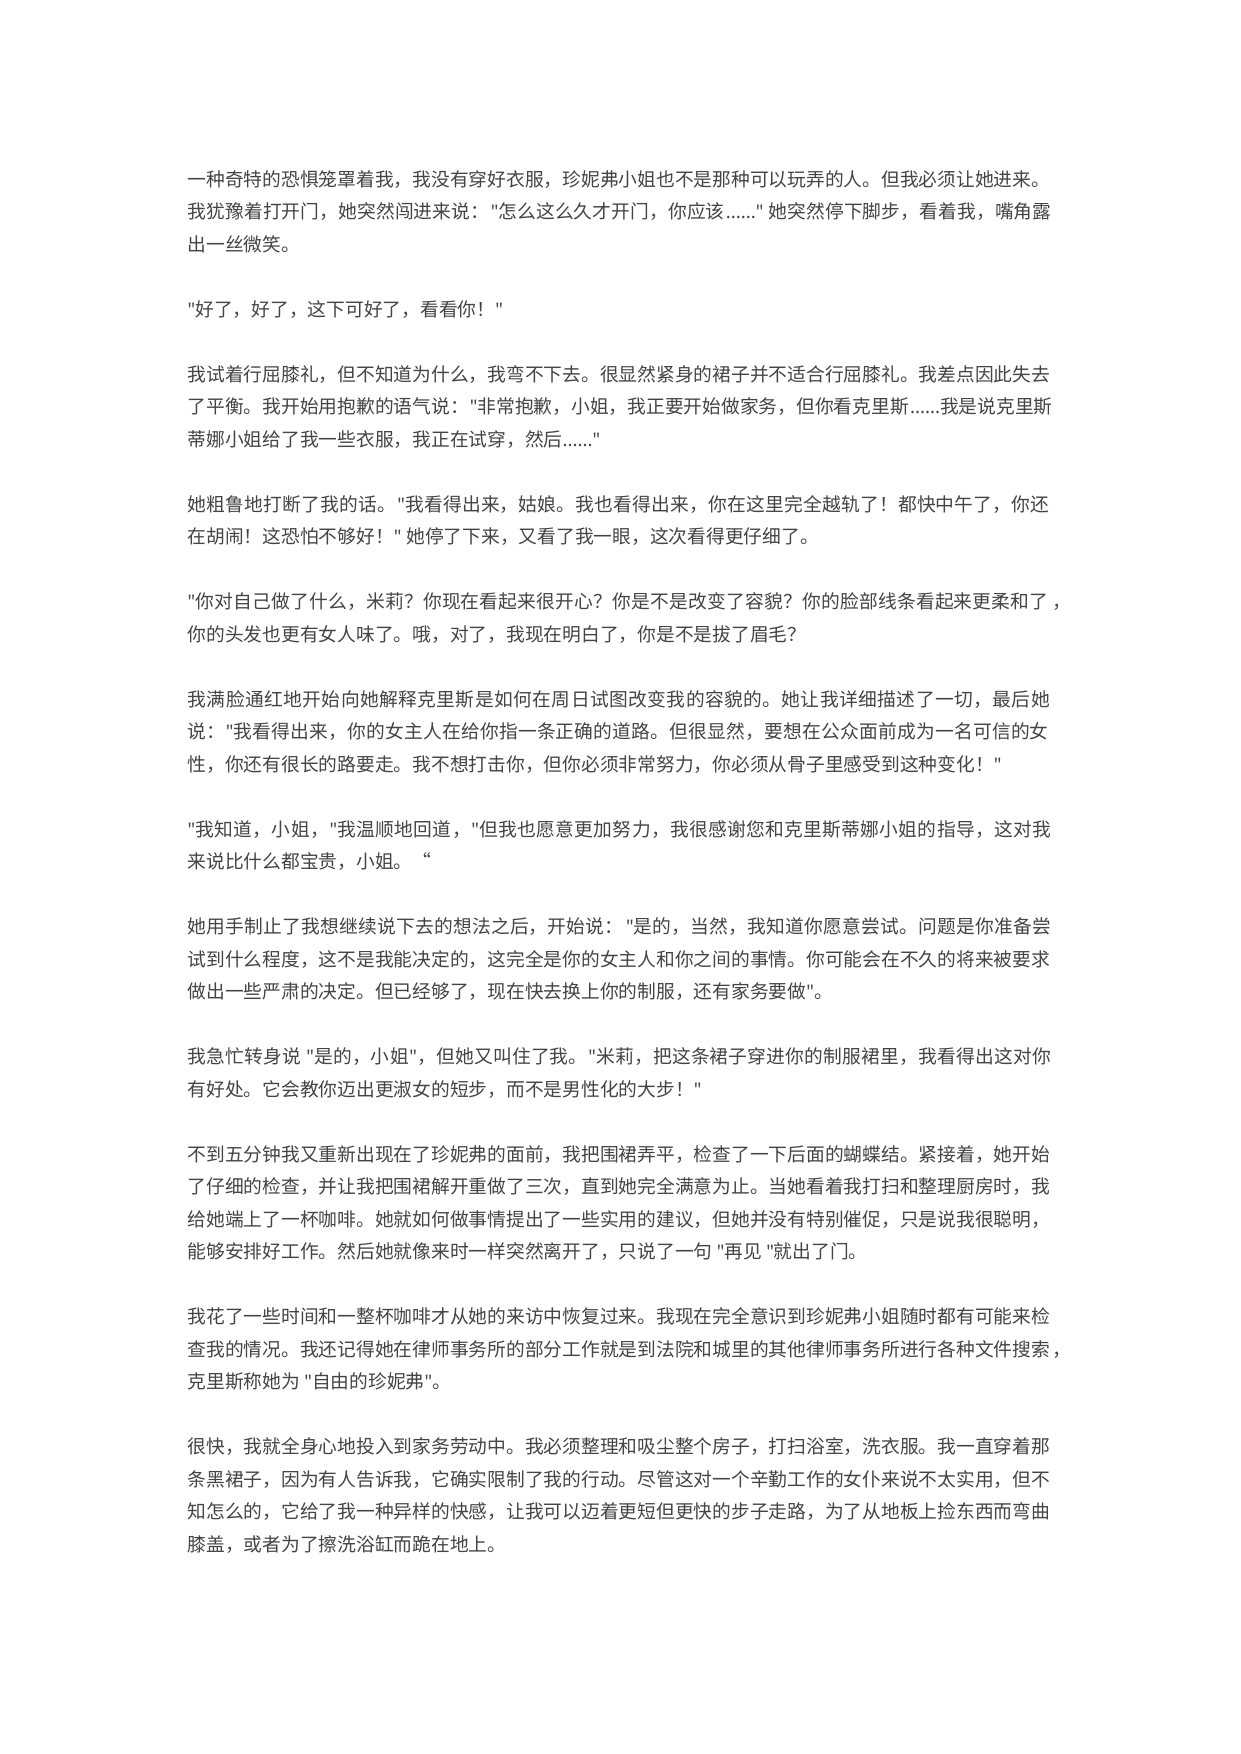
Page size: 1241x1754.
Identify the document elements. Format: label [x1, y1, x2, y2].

text [187, 162, 1053, 1592]
